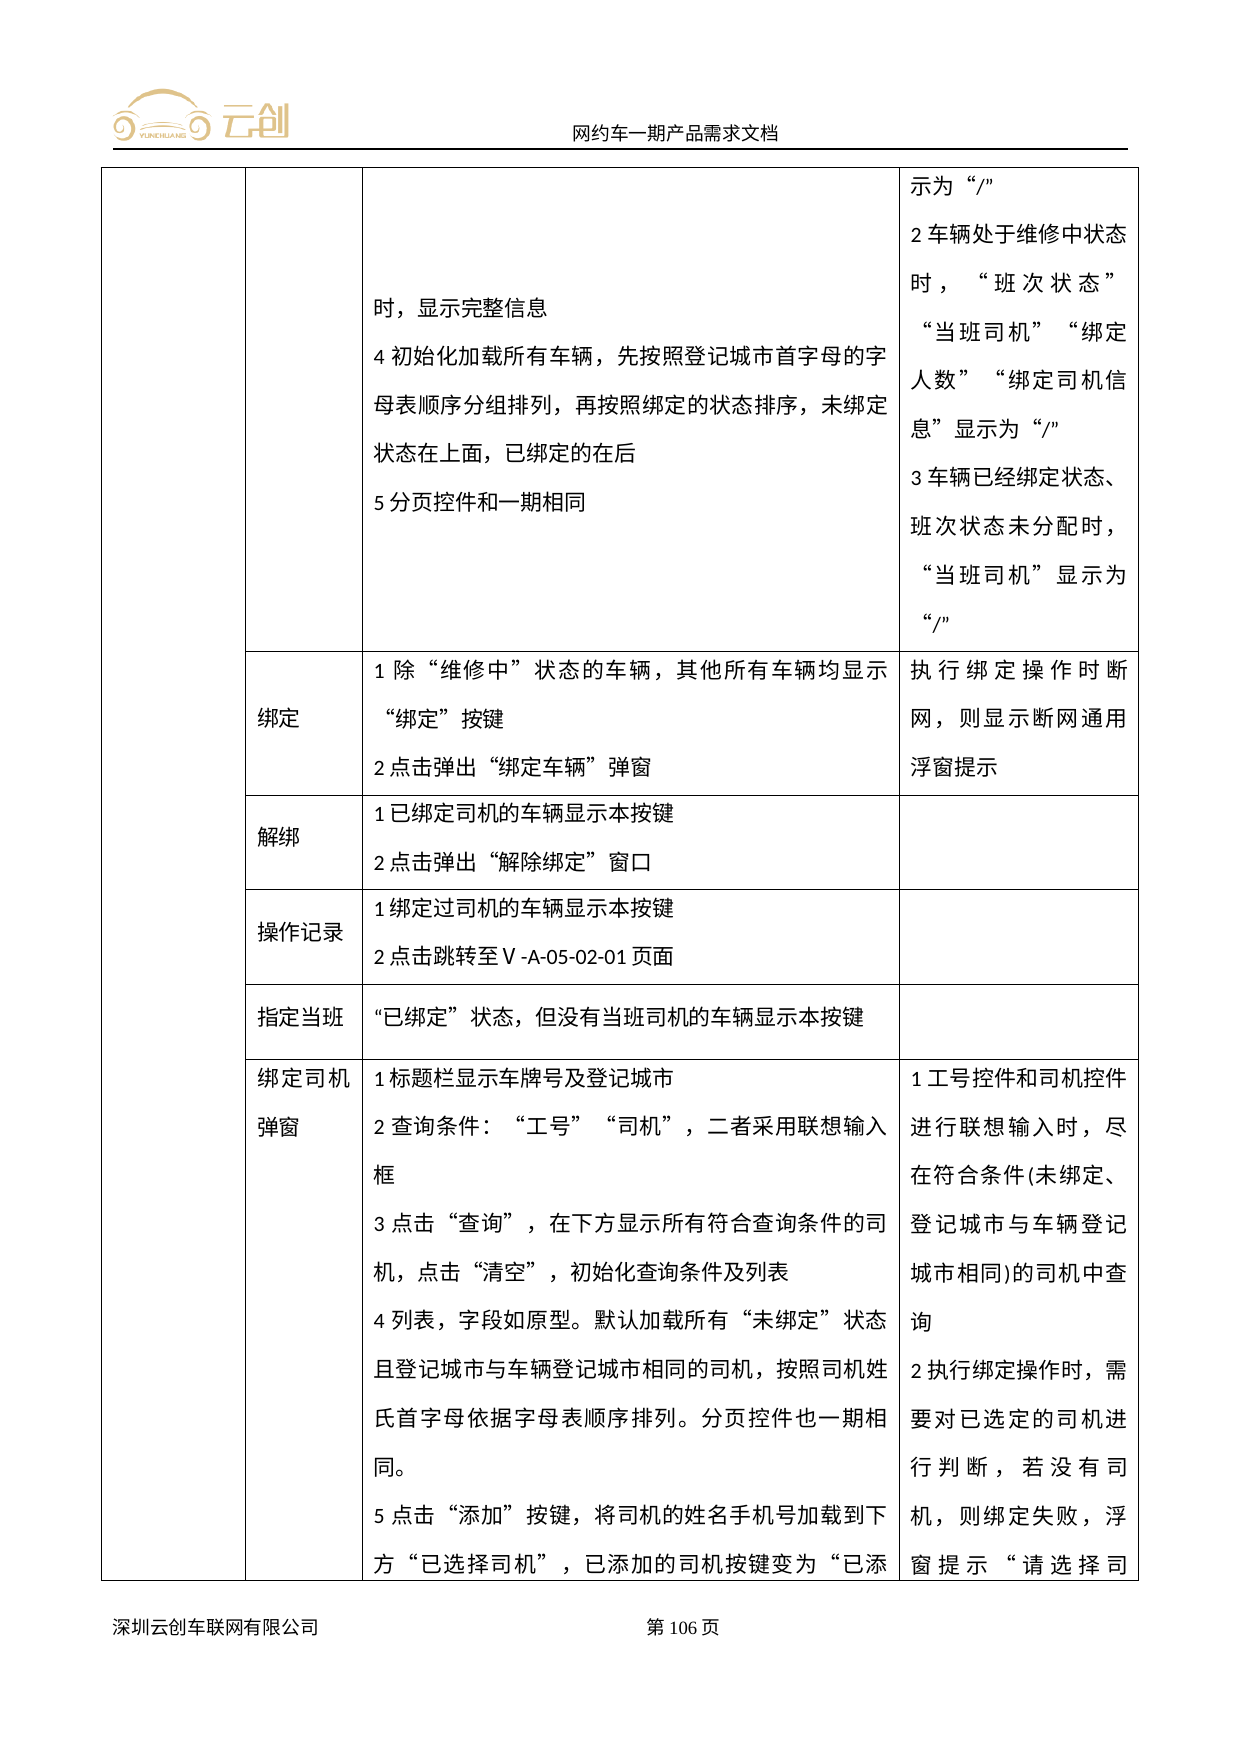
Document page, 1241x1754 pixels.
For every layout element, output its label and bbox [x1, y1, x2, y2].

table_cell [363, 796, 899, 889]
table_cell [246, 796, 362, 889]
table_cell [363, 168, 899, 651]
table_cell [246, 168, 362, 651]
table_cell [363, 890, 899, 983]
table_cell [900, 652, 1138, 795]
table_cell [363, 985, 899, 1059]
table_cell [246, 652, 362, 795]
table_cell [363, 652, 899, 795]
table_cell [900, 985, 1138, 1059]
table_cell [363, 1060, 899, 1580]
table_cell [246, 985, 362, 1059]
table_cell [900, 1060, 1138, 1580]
picture [112, 88, 289, 141]
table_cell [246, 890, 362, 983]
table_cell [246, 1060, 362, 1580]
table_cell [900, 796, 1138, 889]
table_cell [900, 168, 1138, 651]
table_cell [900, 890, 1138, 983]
